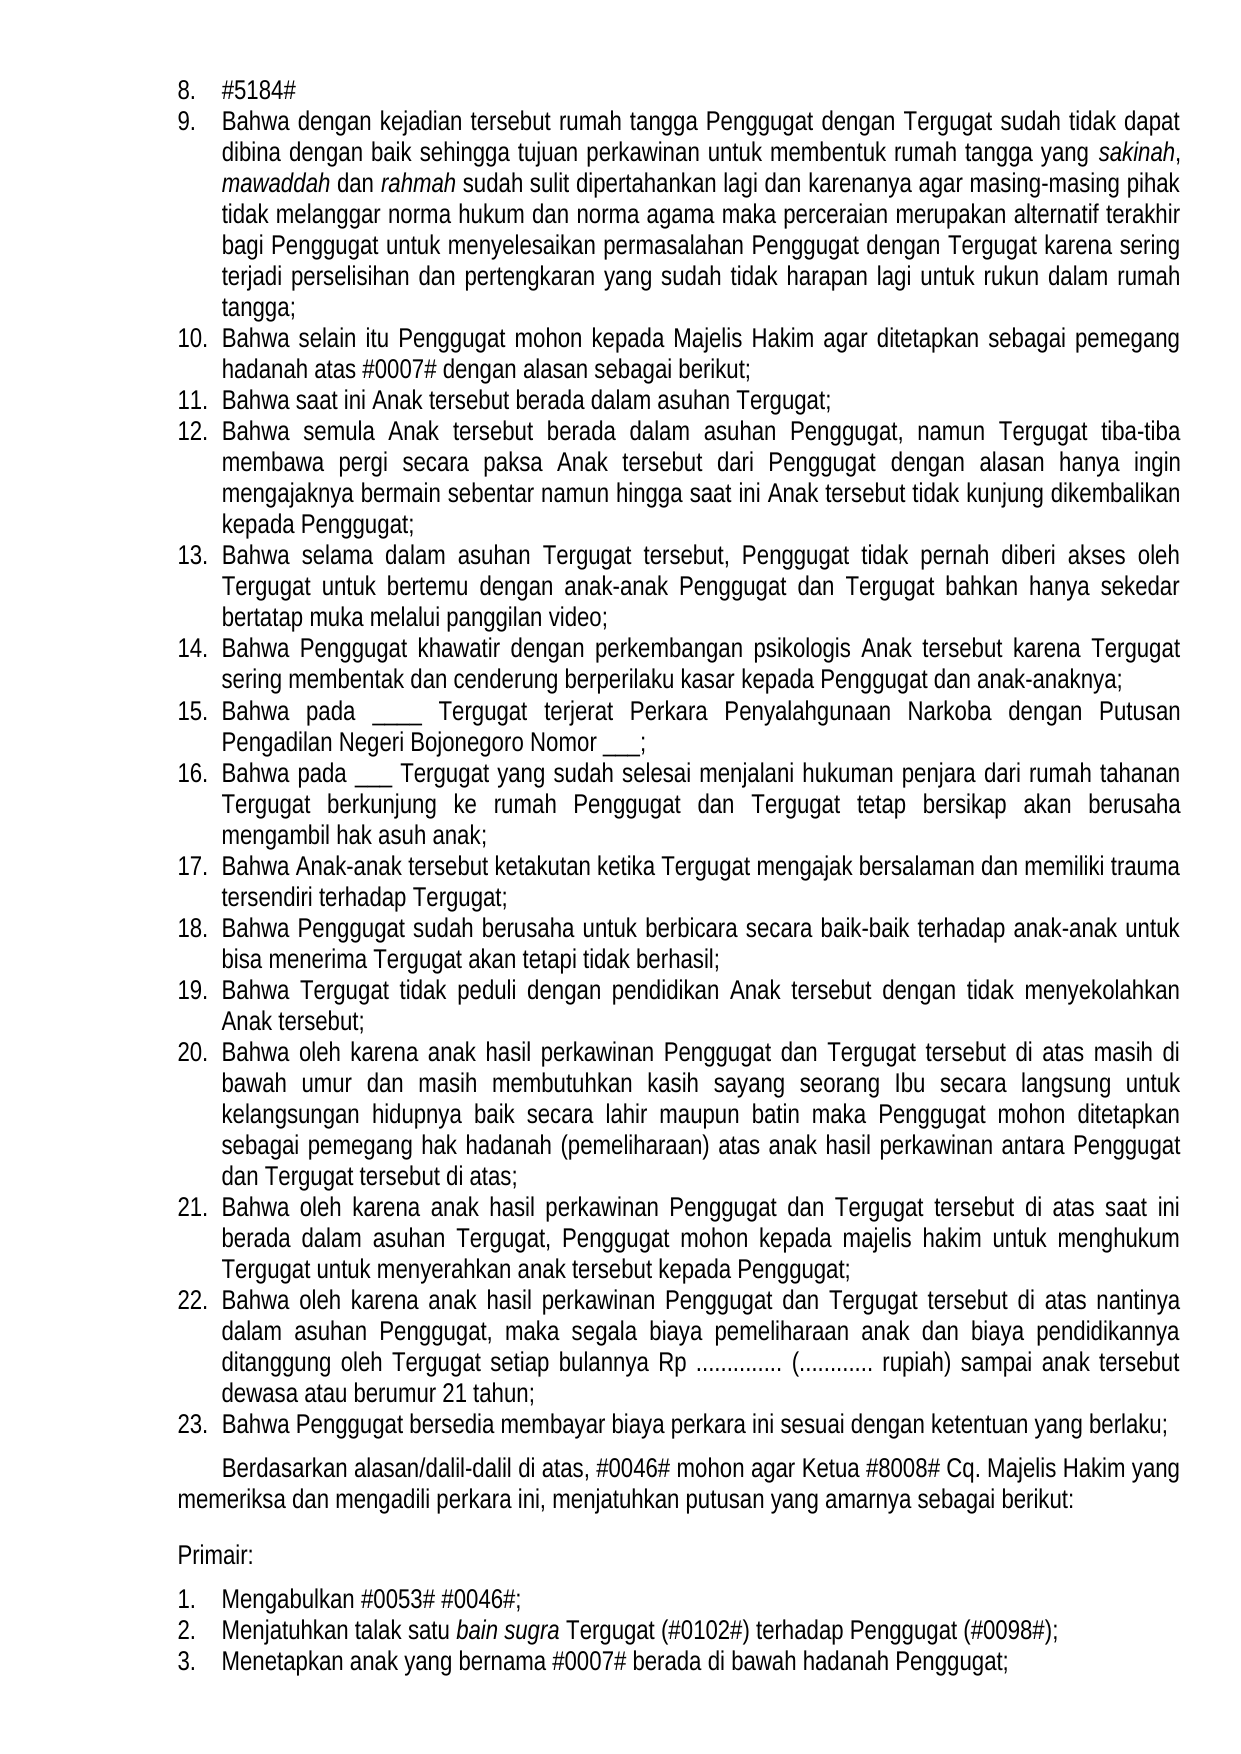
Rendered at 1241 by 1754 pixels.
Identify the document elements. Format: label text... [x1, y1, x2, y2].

list Bahwa semula Anak tersebut berada dalam asuhan Penggugat, namun Tergugat tiba-tiba membawa pergi secara paksa Anak tersebut dari Penggugat dengan alasan hanya ingin mengajaknya bermain sebentar namun hingga saat ini Anak tersebut tidak kunjung dikembalikan kepada Penggugat; [177, 415, 1181, 539]
list Bahwa Anak-anak tersebut ketakutan ketika Tergugat mengajak bersalaman dan memiliki trauma tersendiri terhadap Tergugat; [177, 850, 1181, 912]
text Berdasarkan alasan/dalil-dalil di atas, #0046# mohon agar Ketua #8008# Cq. Majelis Hakim yang memeriksa dan mengadili perkara ini, menjatuhkan putusan yang amarnya sebagai berikut: [177, 1452, 1181, 1514]
list Mengabulkan #0053# #0046#; [177, 1583, 1181, 1614]
list Bahwa oleh karena anak hasil perkawinan Penggugat dan Tergugat tersebut di atas nantinya dalam asuhan Penggugat, maka segala biaya pemeliharaan anak dan biaya pendidikannya ditanggung oleh Tergugat setiap bulannya Rp .............. (............ rupiah) sampai anak tersebut dewasa atau berumur 21 tahun; [177, 1284, 1181, 1409]
list Bahwa Penggugat khawatir dengan perkembangan psikologis Anak tersebut karena Tergugat sering membentak dan cenderung berperilaku kasar kepada Penggugat dan anak-anaknya; [177, 633, 1181, 695]
list #5184# [177, 74, 1181, 105]
list Bahwa pada ___ Tergugat yang sudah selesai menjalani hukuman penjara dari rumah tahanan Tergugat berkunjung ke rumah Penggugat dan Tergugat tetap bersikap akan berusaha mengambil hak asuh anak; [177, 757, 1181, 850]
list Bahwa Tergugat tidak peduli dengan pendidikan Anak tersebut dengan tidak menyekolahkan Anak tersebut; [177, 974, 1181, 1036]
list Bahwa saat ini Anak tersebut berada dalam asuhan Tergugat; [177, 384, 1181, 415]
list Bahwa Penggugat sudah berusaha untuk berbicara secara baik-baik terhadap anak-anak untuk bisa menerima Tergugat akan tetapi tidak berhasil; [177, 912, 1181, 974]
text Primair: [177, 1539, 1181, 1570]
list Menjatuhkan talak satu bain sugra Tergugat (#0102#) terhadap Penggugat (#0098#); [177, 1614, 1181, 1645]
list Bahwa oleh karena anak hasil perkawinan Penggugat dan Tergugat tersebut di atas masih di bawah umur dan masih membutuhkan kasih sayang seorang Ibu secara langsung untuk kelangsungan hidupnya baik secara lahir maupun batin maka Penggugat mohon ditetapkan sebagai pemegang hak hadanah (pemeliharaan) atas anak hasil perkawinan antara Penggugat dan Tergugat tersebut di atas; [177, 1036, 1181, 1191]
list Bahwa Penggugat bersedia membayar biaya perkara ini sesuai dengan ketentuan yang berlaku; [177, 1409, 1181, 1440]
list Bahwa selama dalam asuhan Tergugat tersebut, Penggugat tidak pernah diberi akses oleh Tergugat untuk bertemu dengan anak-anak Penggugat dan Tergugat bahkan hanya sekedar bertatap muka melalui panggilan video; [177, 539, 1181, 633]
list Bahwa dengan kejadian tersebut rumah tangga Penggugat dengan Tergugat sudah tidak dapat dibina dengan baik sehingga tujuan perkawinan untuk membentuk rumah tangga yang sakinah, mawaddah dan rahmah sudah sulit dipertahankan lagi dan karenanya agar masing-masing pihak tidak melanggar norma hukum dan norma agama maka perceraian merupakan alternatif terakhir bagi Penggugat untuk menyelesaikan permasalahan Penggugat dengan Tergugat karena sering terjadi perselisihan dan pertengkaran yang sudah tidak harapan lagi untuk rukun dalam rumah tangga; [177, 105, 1181, 322]
list Bahwa pada ____ Tergugat terjerat Perkara Penyalahgunaan Narkoba dengan Putusan Pengadilan Negeri Bojonegoro Nomor ___; [177, 695, 1181, 757]
list Bahwa selain itu Penggugat mohon kepada Majelis Hakim agar ditetapkan sebagai pemegang hadanah atas #0007# dengan alasan sebagai berikut; [177, 322, 1181, 384]
list Menetapkan anak yang bernama #0007# berada di bawah hadanah Penggugat; [177, 1645, 1181, 1676]
list Bahwa oleh karena anak hasil perkawinan Penggugat dan Tergugat tersebut di atas saat ini berada dalam asuhan Tergugat, Penggugat mohon kepada majelis hakim untuk menghukum Tergugat untuk menyerahkan anak tersebut kepada Penggugat; [177, 1191, 1181, 1284]
